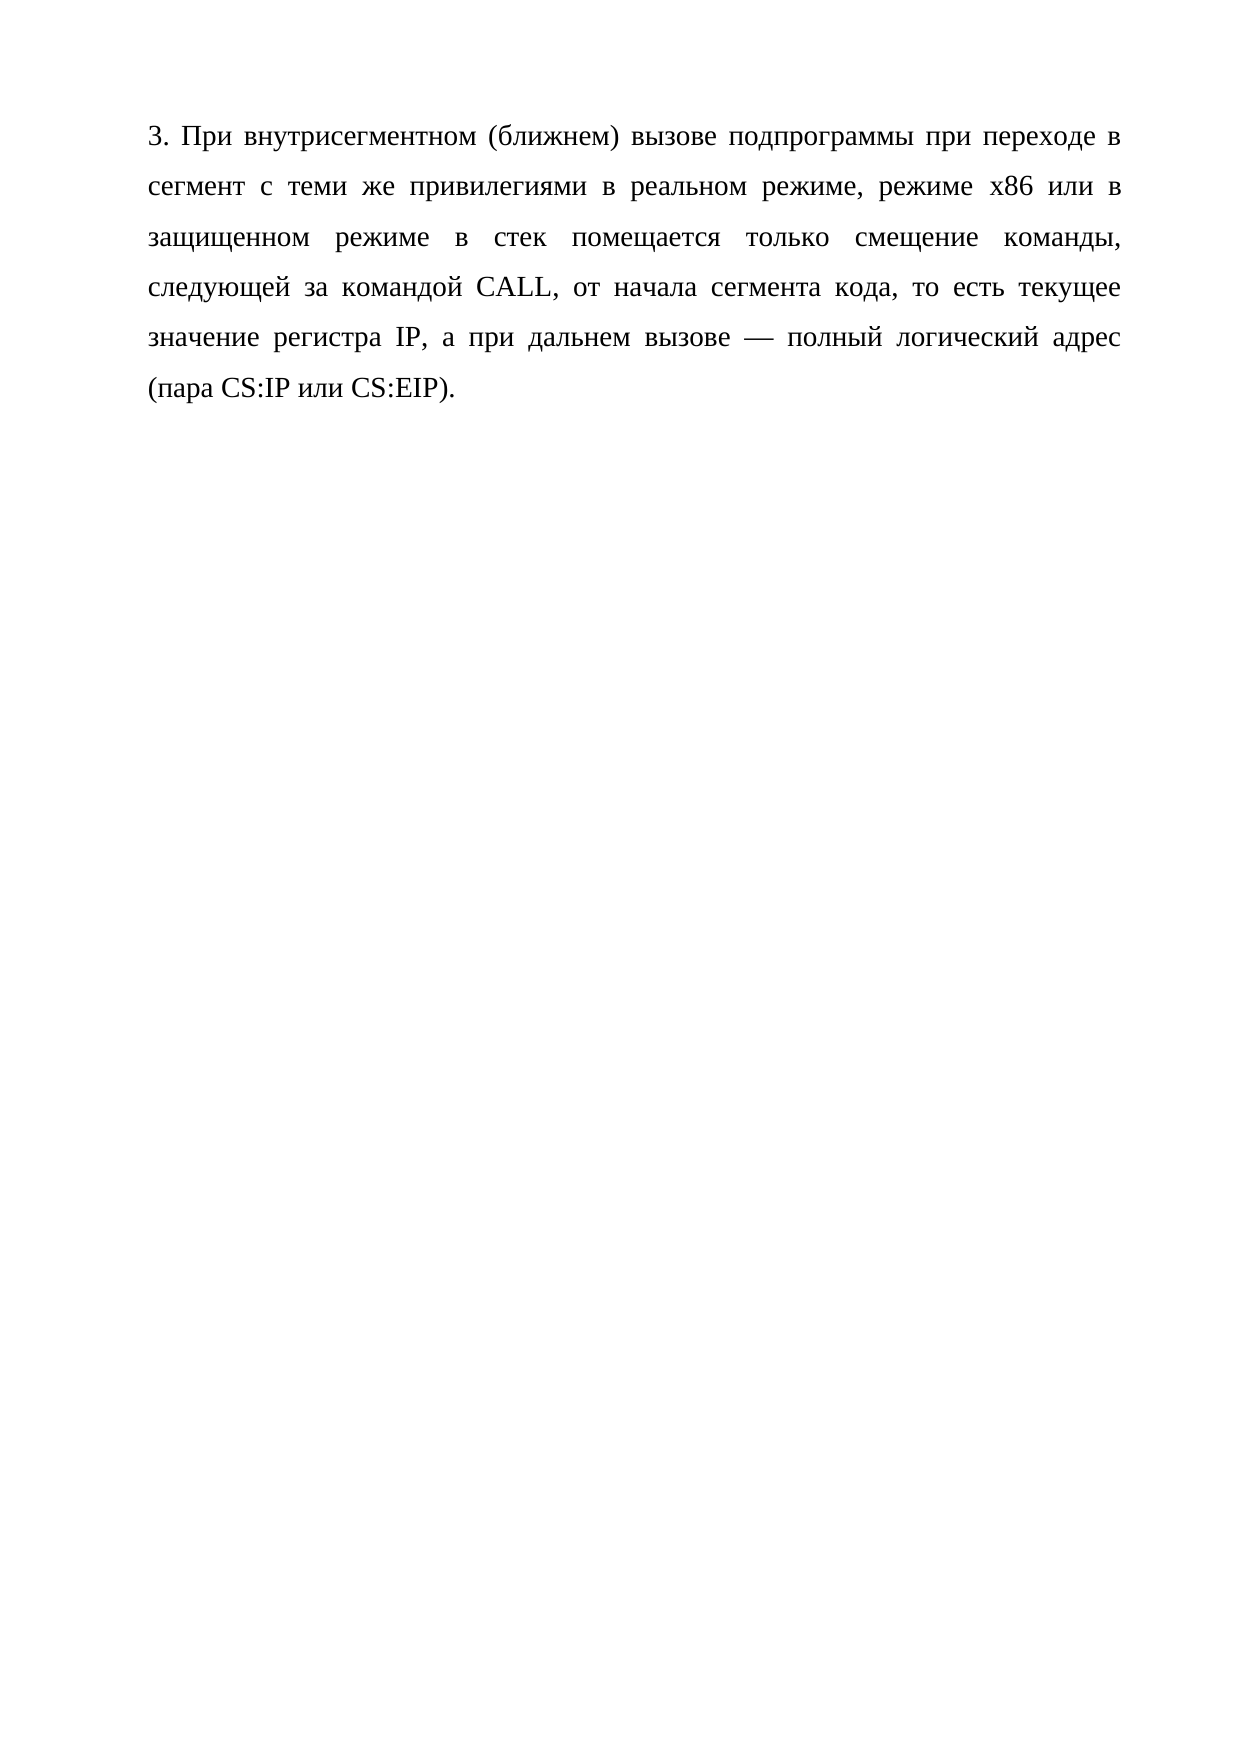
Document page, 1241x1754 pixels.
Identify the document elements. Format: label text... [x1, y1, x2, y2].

text 3. При внутрисегментном (ближнем) вызове подпрограммы при переходе в сегмент с теми же привилегиями в реальном режиме, режиме x86 или в защищенном режиме в стек помещается только смещение команды, следующей за командой CALL, от начала сегмента кода, то есть текущее значение регистра IP, а при дальнем вызове — полный логический адрес (пара CS:IP или CS:EIP). [148, 118, 1122, 403]
